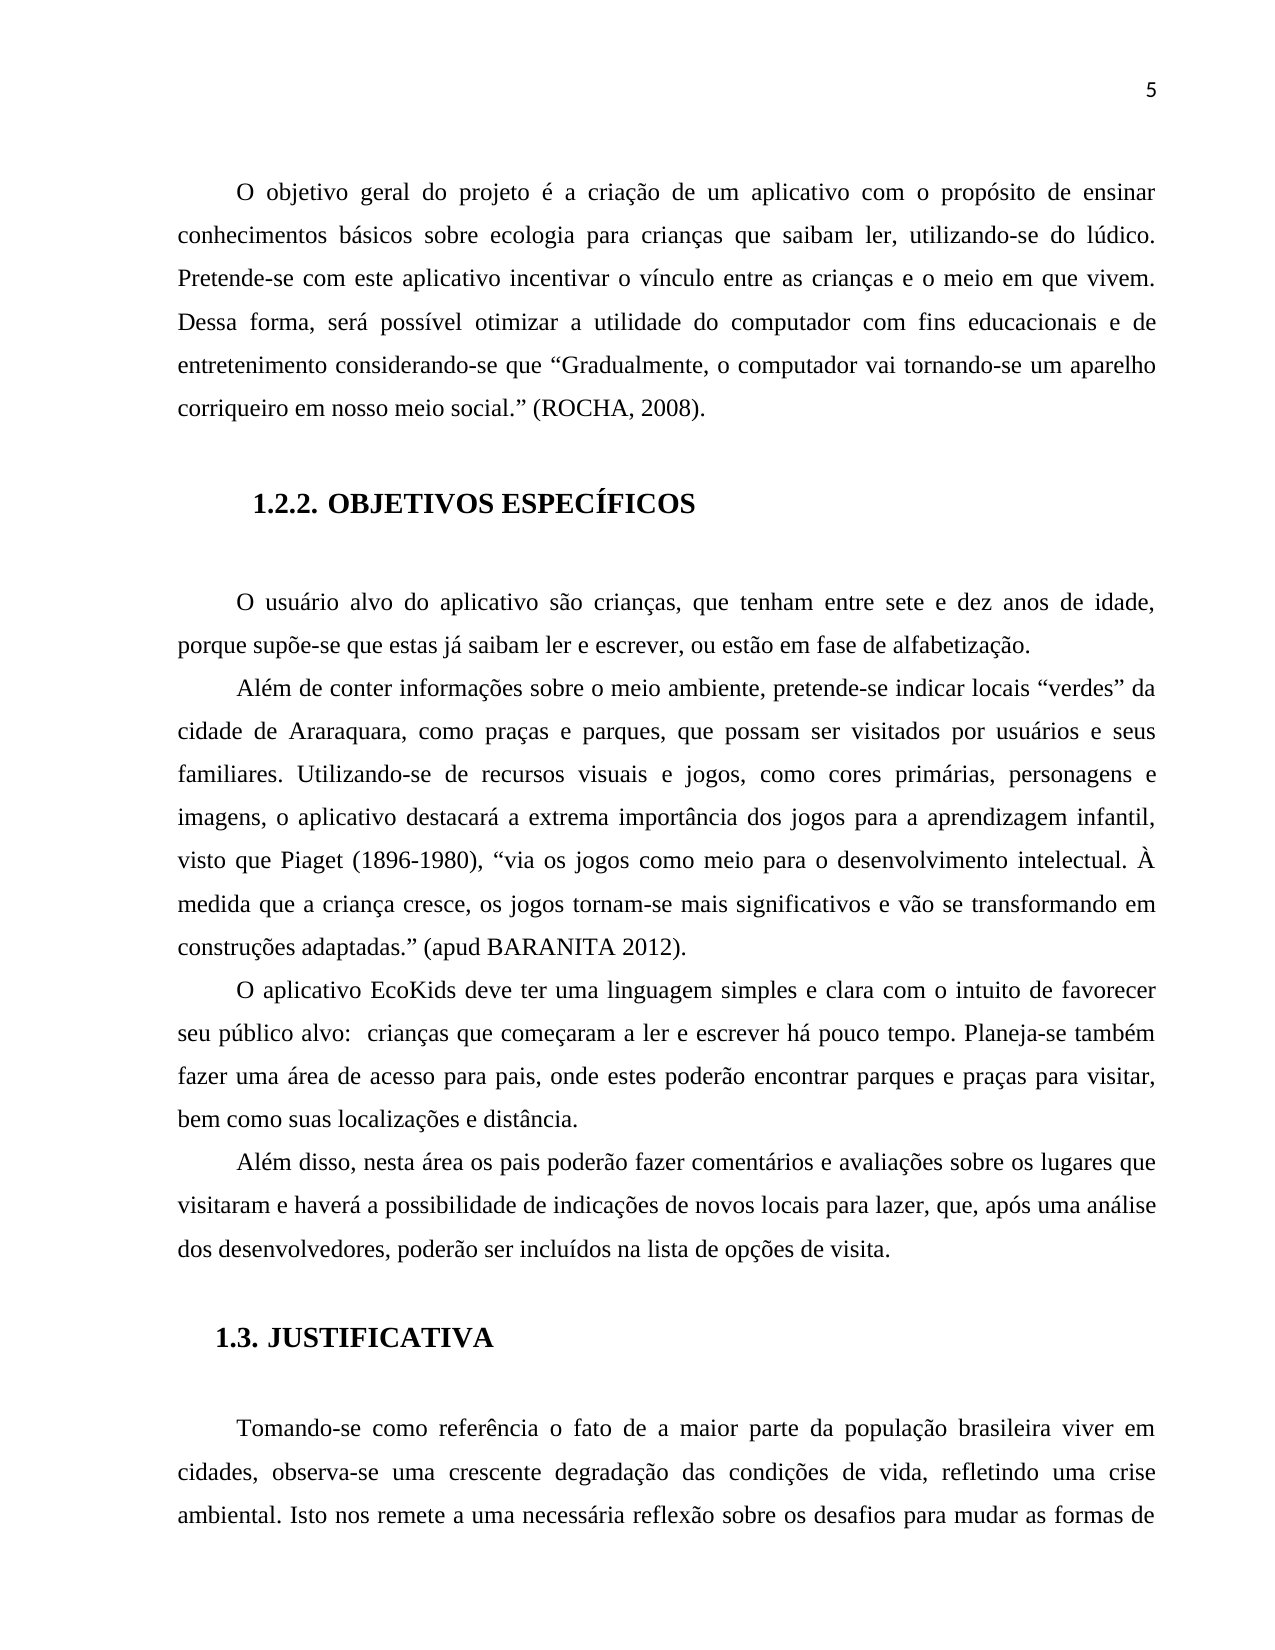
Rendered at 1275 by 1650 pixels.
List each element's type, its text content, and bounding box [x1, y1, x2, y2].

text OBJETIVOS ESPECÍFICOS [252, 486, 1157, 520]
text O usuário alvo do aplicativo são crianças, que tenham entre sete e dez anos de idade, porque supõe-se que estas já saibam ler e escrever, ou estão em fase de alfabetização. [177, 587, 1157, 659]
text Além de conter informações sobre o meio ambiente, pretende-se indicar locais “verdes” da cidade de Araraquara, como praças e parques, que possam ser visitados por usuários e seus familiares. Utilizando-se de recursos visuais e jogos, como cores primárias, personagens e imagens, o aplicativo destacará a extrema importância dos jogos para a aprendizagem infantil, visto que Piaget (1896-1980), “via os jogos como meio para o desenvolvimento intelectual. À medida que a criança cresce, os jogos tornam-se mais significativos e vão se transformando em construções adaptadas.” (apud BARANITA 2012). [177, 673, 1157, 961]
text Além disso, nesta área os pais poderão fazer comentários e avaliações sobre os lugares que visitaram e haverá a possibilidade de indicações de novos locais para lazer, que, após uma análise dos desenvolvedores, poderão ser incluídos na lista de opções de visita. [177, 1147, 1157, 1262]
text JUSTIFICATIVA [215, 1320, 1157, 1353]
text O aplicativo EcoKids deve ter uma linguagem simples e clara com o intuito de favorecer seu público alvo: crianças que começaram a ler e escrever há pouco tempo. Planeja-se também fazer uma área de acesso para pais, onde estes poderão encontrar parques e praças para visitar, bem como suas localizações e distância. [177, 975, 1157, 1133]
